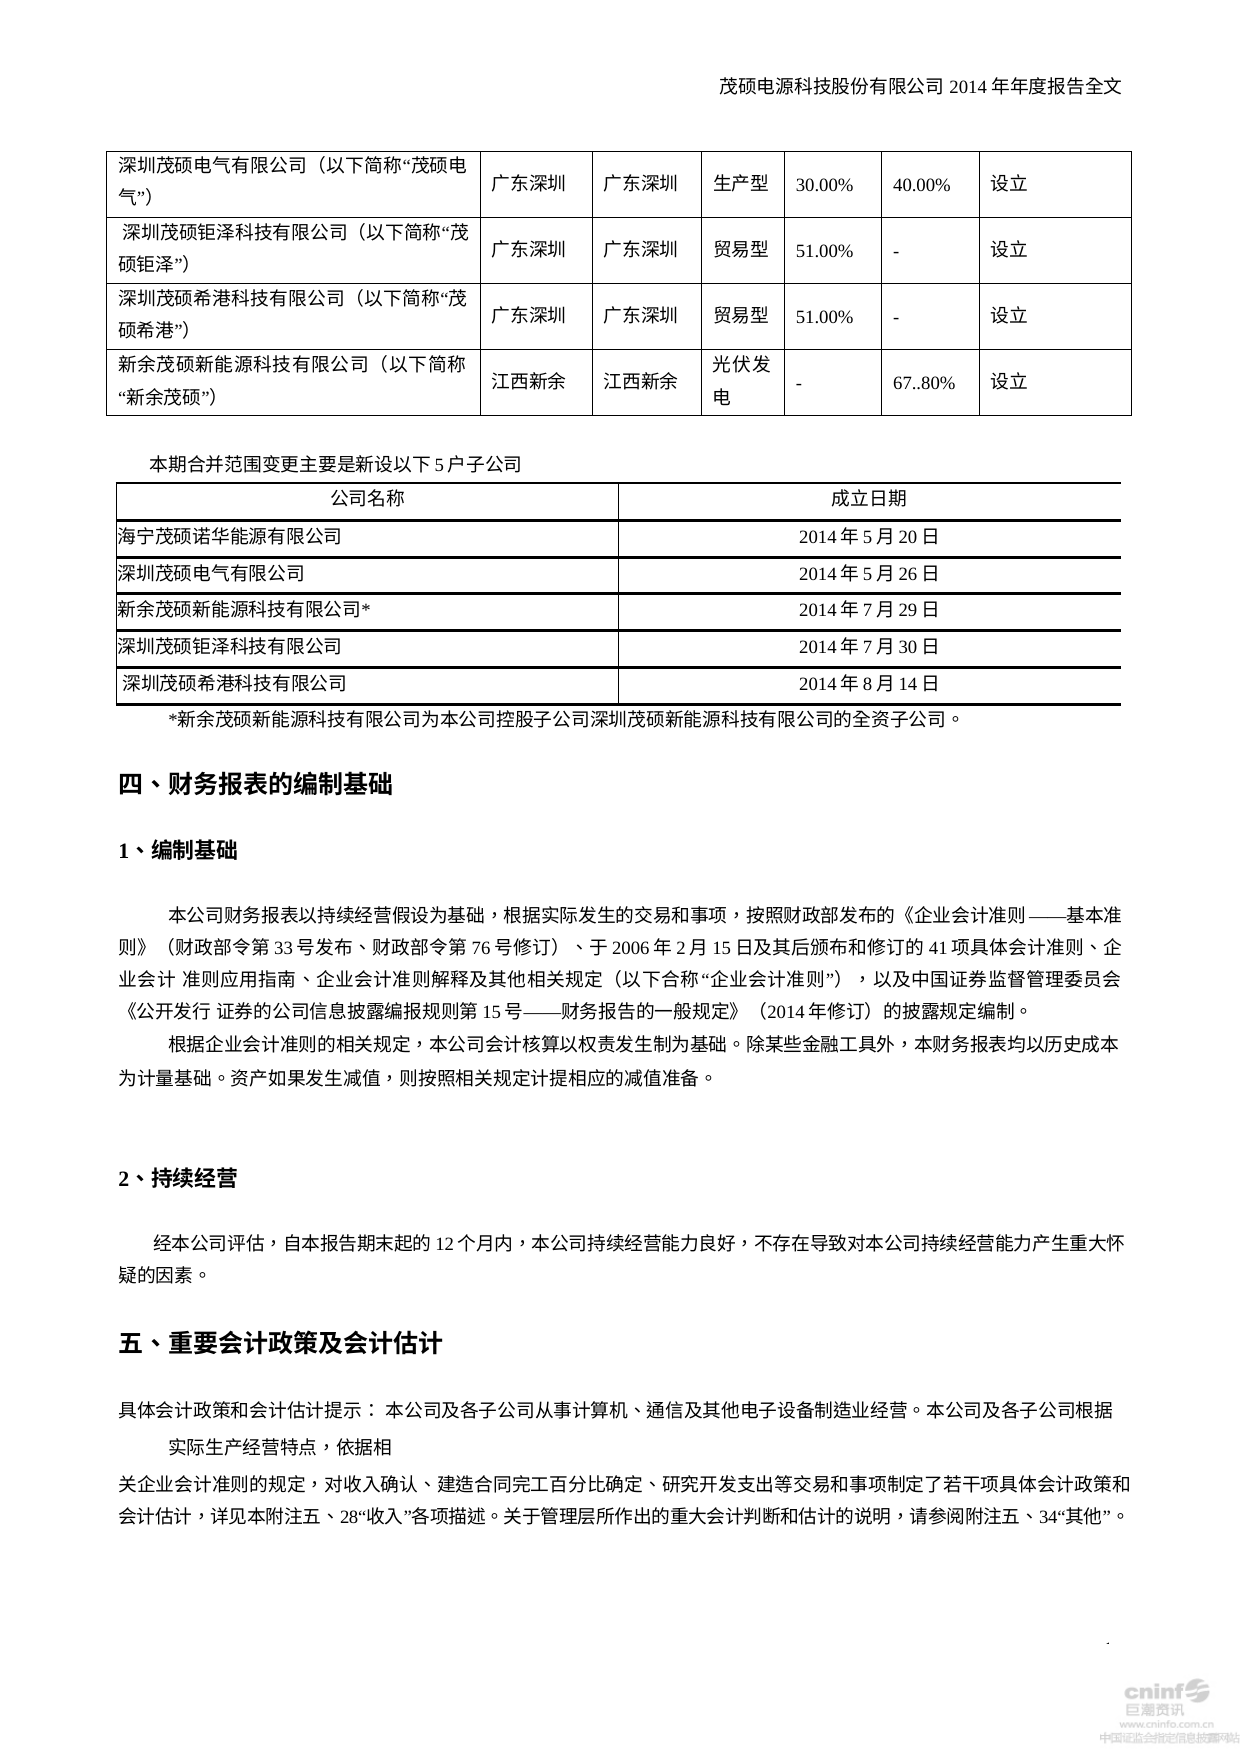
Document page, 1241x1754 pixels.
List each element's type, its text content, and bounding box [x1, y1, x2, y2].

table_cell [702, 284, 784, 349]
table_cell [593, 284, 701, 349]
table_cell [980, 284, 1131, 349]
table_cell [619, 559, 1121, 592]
text 会计估计，详见本附注五、28“收入”各项描述。关于管理层所作出的重大会计判断和估计的说明，请参阅附注五、34“其他”。 [118, 1503, 1133, 1529]
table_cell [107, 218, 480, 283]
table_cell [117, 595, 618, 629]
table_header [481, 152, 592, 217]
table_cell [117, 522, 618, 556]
text 经本公司评估，自本报告期末起的12个月内，本公司持续经营能力良好，不存在导致对本公司持续经营能力产生重大怀 疑的因素。 [118, 1231, 1128, 1288]
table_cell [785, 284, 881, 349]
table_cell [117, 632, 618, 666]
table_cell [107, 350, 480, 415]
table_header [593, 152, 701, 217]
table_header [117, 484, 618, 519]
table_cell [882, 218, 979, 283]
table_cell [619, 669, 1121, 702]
text 具体会计政策和会计估计提示： 本公司及各子公司从事计算机、通信及其他电子设备制造业经营。本公司及各子公司根据实际生产经营特点，依据相 [118, 1397, 1128, 1460]
subtitle 1、编制基础 [118, 835, 1128, 865]
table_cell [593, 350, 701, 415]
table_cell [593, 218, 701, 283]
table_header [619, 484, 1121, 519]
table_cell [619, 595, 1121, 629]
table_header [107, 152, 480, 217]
subtitle 五、重要会计政策及会计估计 [118, 1325, 1128, 1359]
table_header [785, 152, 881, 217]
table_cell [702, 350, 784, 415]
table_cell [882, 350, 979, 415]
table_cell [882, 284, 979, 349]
text 本公司财务报表以持续经营假设为基础，根据实际发生的交易和事项，按照财政部发布的《企业会计准则——基本准 则》（财政部令第33号发布、财政部令第76号修订）、于2006年2月15日及其后颁布和修订的41项具体会计准则、企业会计 准则应用指南、企业会计准则解释及其他相关规定（以下合称“企业会计准则”），以及中国证券监督管理委员会《公开发行 证券的公司信息披露编报规则第15号——财务报告的一般规定》（2014年修订）的披露规定编制。 [118, 903, 1123, 1024]
text 本期合并范围变更主要是新设以下5户子公司 [149, 451, 1128, 476]
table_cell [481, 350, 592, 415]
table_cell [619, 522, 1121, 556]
text 根据企业会计准则的相关规定，本公司会计核算以权责发生制为基础。除某些金融工具外，本财务报表均以历史成本 为计量基础。资产如果发生减值，则按照相关规定计提相应的减值准备。 [118, 1032, 1122, 1090]
subtitle 2、持续经营 [118, 1163, 1128, 1193]
text 关企业会计准则的规定，对收入确认、建造合同完工百分比确定、研究开发支出等交易和事项制定了若干项具体会计政策和 [118, 1472, 1240, 1496]
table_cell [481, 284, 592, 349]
text *新余茂硕新能源科技有限公司为本公司控股子公司深圳茂硕新能源科技有限公司的全资子公司。 [168, 707, 1128, 732]
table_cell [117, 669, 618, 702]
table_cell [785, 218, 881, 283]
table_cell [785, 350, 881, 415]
subtitle 四、财务报表的编制基础 [118, 766, 1128, 800]
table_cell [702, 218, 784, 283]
picture [1099, 1673, 1241, 1754]
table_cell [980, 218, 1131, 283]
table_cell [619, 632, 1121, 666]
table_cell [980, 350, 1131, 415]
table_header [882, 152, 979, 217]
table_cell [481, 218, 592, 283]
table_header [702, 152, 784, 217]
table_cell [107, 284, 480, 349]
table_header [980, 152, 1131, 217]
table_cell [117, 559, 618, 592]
